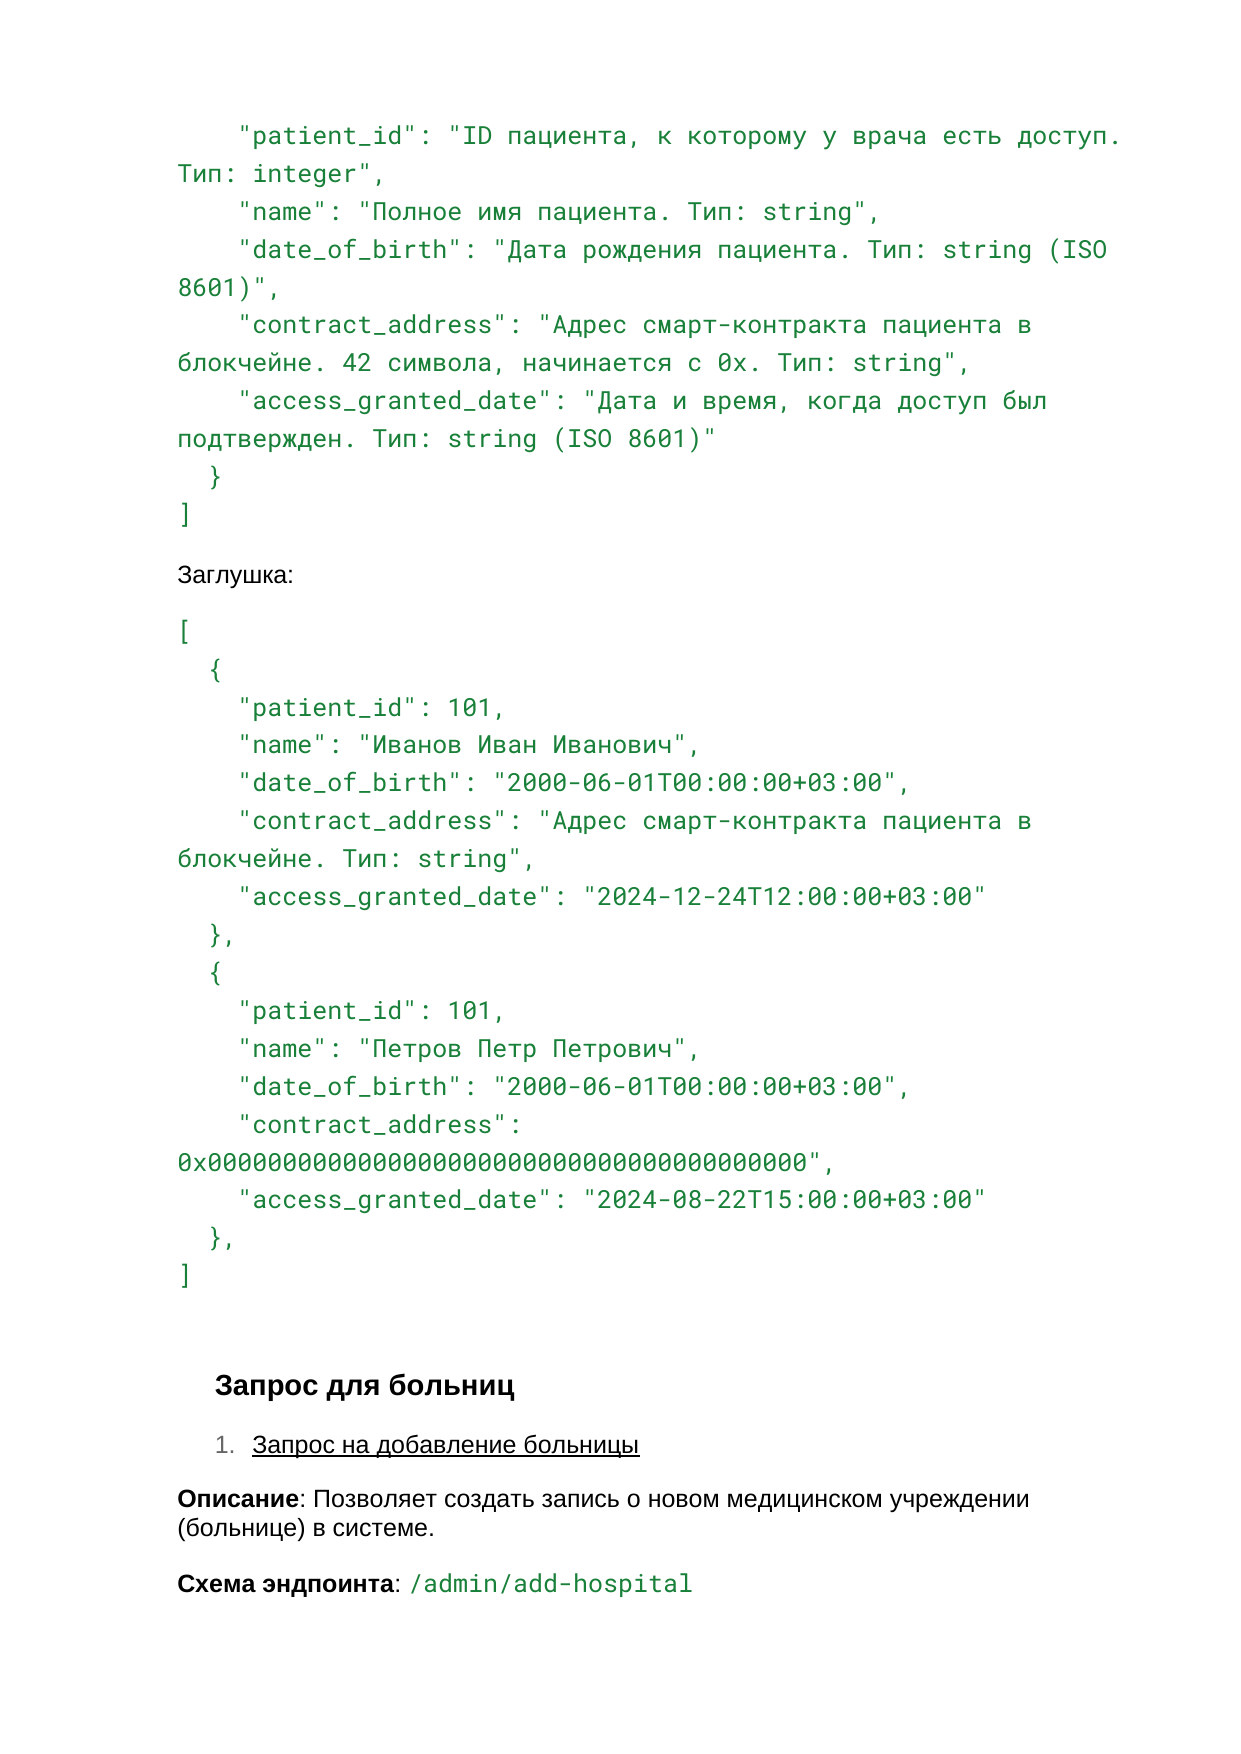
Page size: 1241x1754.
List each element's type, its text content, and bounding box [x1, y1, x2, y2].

text "patient_id": "ID пациента, к которому у врача есть доступ. Тип: integer", [177, 118, 1152, 189]
text "contract_address": 0x0000000000000000000000000000000000000000", [177, 1107, 1152, 1178]
text "patient_id": 101, [177, 690, 1152, 723]
text "access_granted_date": "Дата и время, когда доступ был подтвержден. Тип: string (ISO 8601)" [177, 383, 1152, 454]
text Описание: Позволяет создать запись о новом медицинском учреждении (больнице) в системе. [177, 1484, 1152, 1542]
text ] [177, 1258, 1152, 1292]
text Заглушка: [177, 560, 1152, 589]
text "name": "Иванов Иван Иванович", [177, 728, 1152, 761]
text "date_of_birth": "2000-06-01T00:00:00+03:00", [177, 1069, 1152, 1102]
text "contract_address": "Адрес смарт-контракта пациента в блокчейне. 42 символа, начинается с 0x. Тип: string", [177, 308, 1152, 379]
text }, [177, 1221, 1152, 1254]
subtitle Запрос для больниц [214, 1368, 1152, 1401]
text { [177, 955, 1152, 988]
text "name": "Полное имя пациента. Тип: string", [177, 194, 1152, 227]
text { [177, 652, 1152, 685]
text ] [177, 497, 1152, 530]
text "access_granted_date": "2024-12-24T12:00:00+03:00" [177, 879, 1152, 912]
text "name": "Петров Петр Петрович", [177, 1031, 1152, 1064]
subtitle Запрос на добавление больницы [214, 1430, 1152, 1459]
text "contract_address": "Адрес смарт-контракта пациента в блокчейне. Тип: string", [177, 803, 1152, 874]
text "patient_id": 101, [177, 993, 1152, 1026]
text } [177, 459, 1152, 492]
text "date_of_birth": "Дата рождения пациента. Тип: string (ISO 8601)", [177, 232, 1152, 303]
text "date_of_birth": "2000-06-01T00:00:00+03:00", [177, 766, 1152, 799]
text "access_granted_date": "2024-08-22T15:00:00+03:00" [177, 1183, 1152, 1216]
text Схема эндпоинта: /admin/add-hospital [177, 1567, 1152, 1600]
text }, [177, 917, 1152, 950]
text [ [177, 614, 1152, 647]
